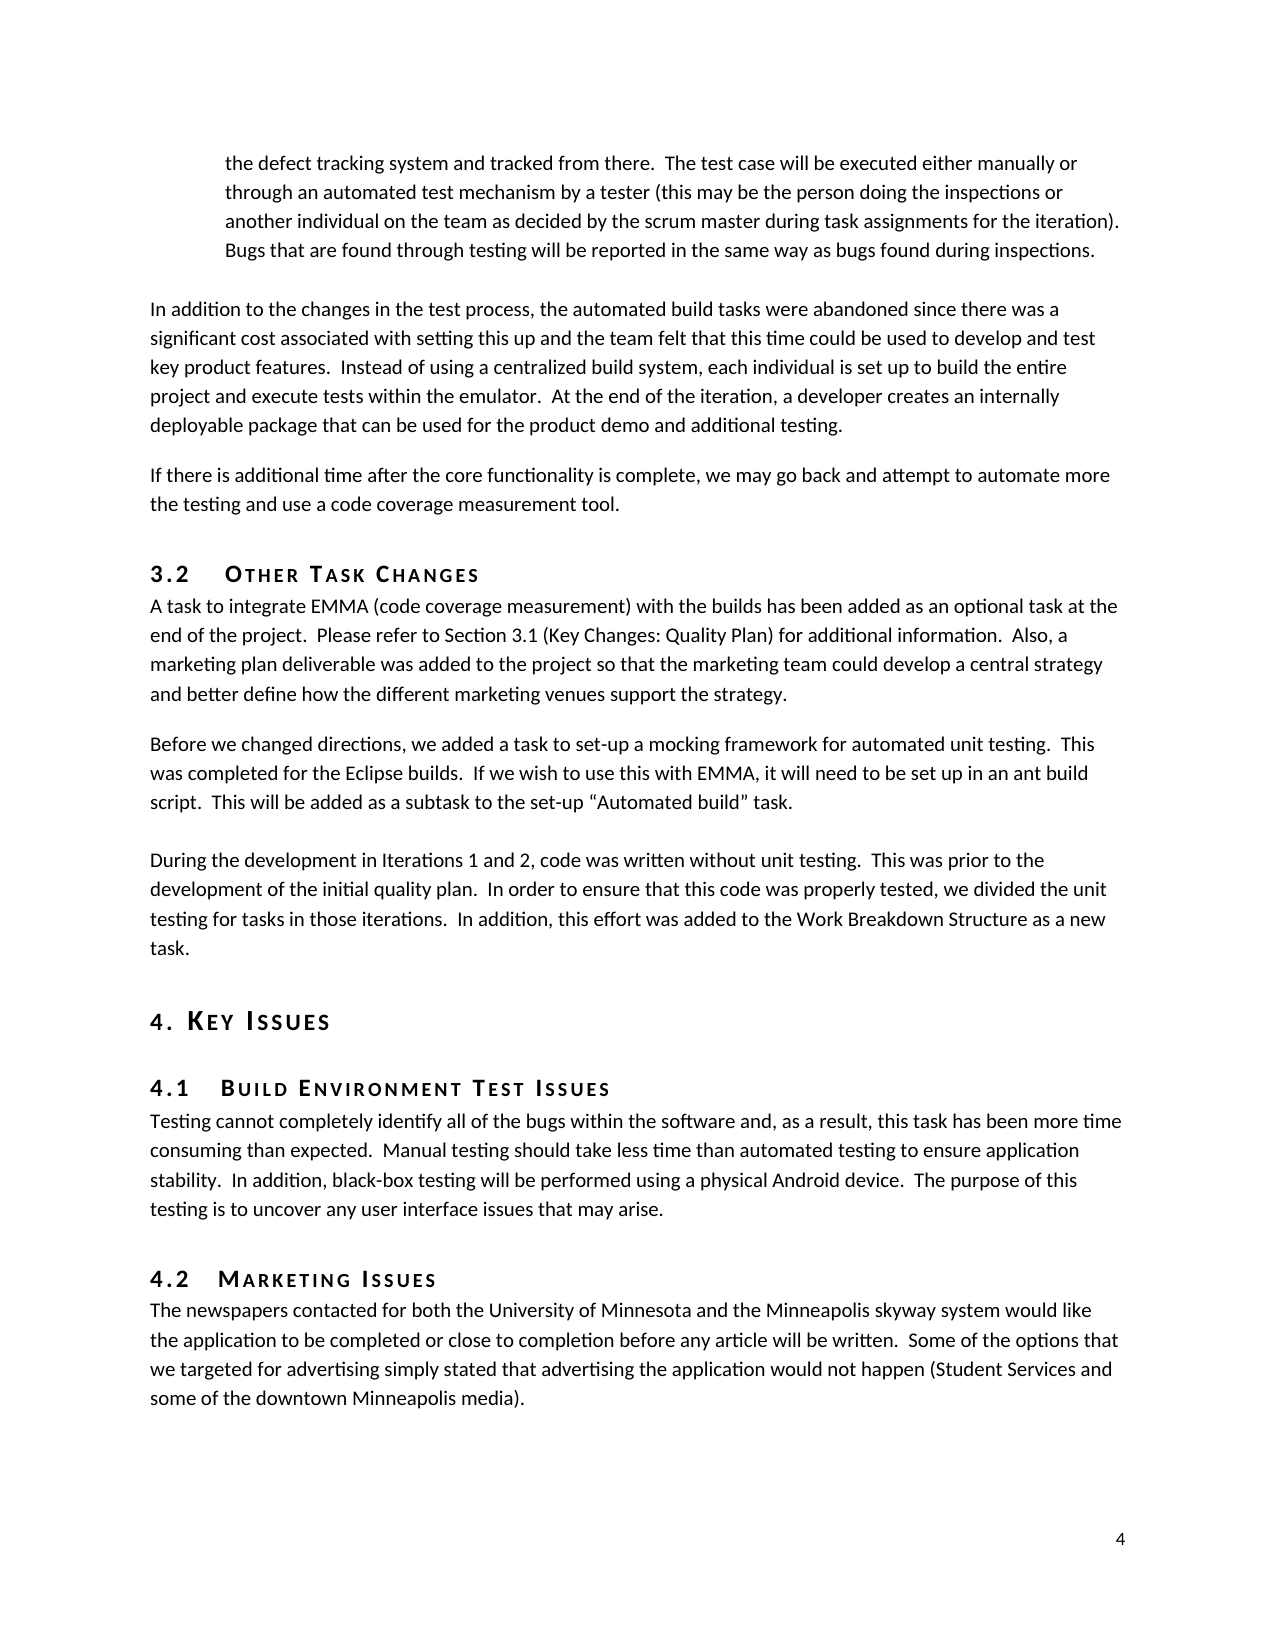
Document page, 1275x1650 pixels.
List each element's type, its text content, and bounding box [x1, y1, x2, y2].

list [187, 150, 1125, 263]
subtitle 4.2 Marketing Issues [150, 1263, 1125, 1293]
text Testing cannot completely identify all of the bugs within the software and, as a result, this task has been more time consuming than expected. Manual testing should take less time than automated testing to ensure application stability. In addition, black-box testing will be performed using a physical Android device. The purpose of this testing is to uncover any user interface issues that may arise. [150, 1108, 1125, 1221]
text The newspapers contacted for both the University of Minnesota and the Minneapolis skyway system would like the application to be completed or close to completion before any article will be written. Some of the options that we targeted for advertising simply stated that advertising the application would not happen (Student Services and some of the downtown Minneapolis media). [150, 1298, 1125, 1411]
text If there is additional time after the core functionality is complete, we may go back and attempt to automate more the testing and use a code coverage measurement tool. [150, 462, 1125, 517]
subtitle Key Issues [150, 1002, 1125, 1037]
text During the development in Iterations 1 and 2, code was written without unit testing. This was prior to the development of the initial quality plan. In order to ensure that this code was properly tested, we divided the unit testing for tasks in those iterations. In addition, this effort was added to the Work Breakdown Structure as a new task. [150, 847, 1125, 960]
text In addition to the changes in the test process, the automated build tasks were abandoned since there was a significant cost associated with setting this up and the team felt that this time could be used to develop and test key product features. Instead of using a centralized build system, each individual is set up to build the entire project and execute tests within the emulator. At the end of the iteration, a developer creates an internally deployable package that can be used for the product demo and additional testing. [150, 296, 1125, 438]
text A task to integrate EMMA (code coverage measurement) with the builds has been added as an optional task at the end of the project. Please refer to Section 3.1 (Key Changes: Quality Plan) for additional information. Also, a marketing plan deliverable was added to the project so that the marketing team could develop a central strategy and better define how the different marketing venues support the strategy. [150, 593, 1125, 706]
text Before we changed directions, we added a task to set-up a mocking framework for automated unit testing. This was completed for the Eclipse builds. If we wish to use this with EMMA, it will need to be set up in an ant build script. This will be added as a subtask to the set-up “Automated build” task. [150, 731, 1125, 814]
subtitle 3.2 Other Task Changes [150, 558, 1125, 589]
subtitle 4.1 Build Environment Test Issues [150, 1068, 1125, 1103]
